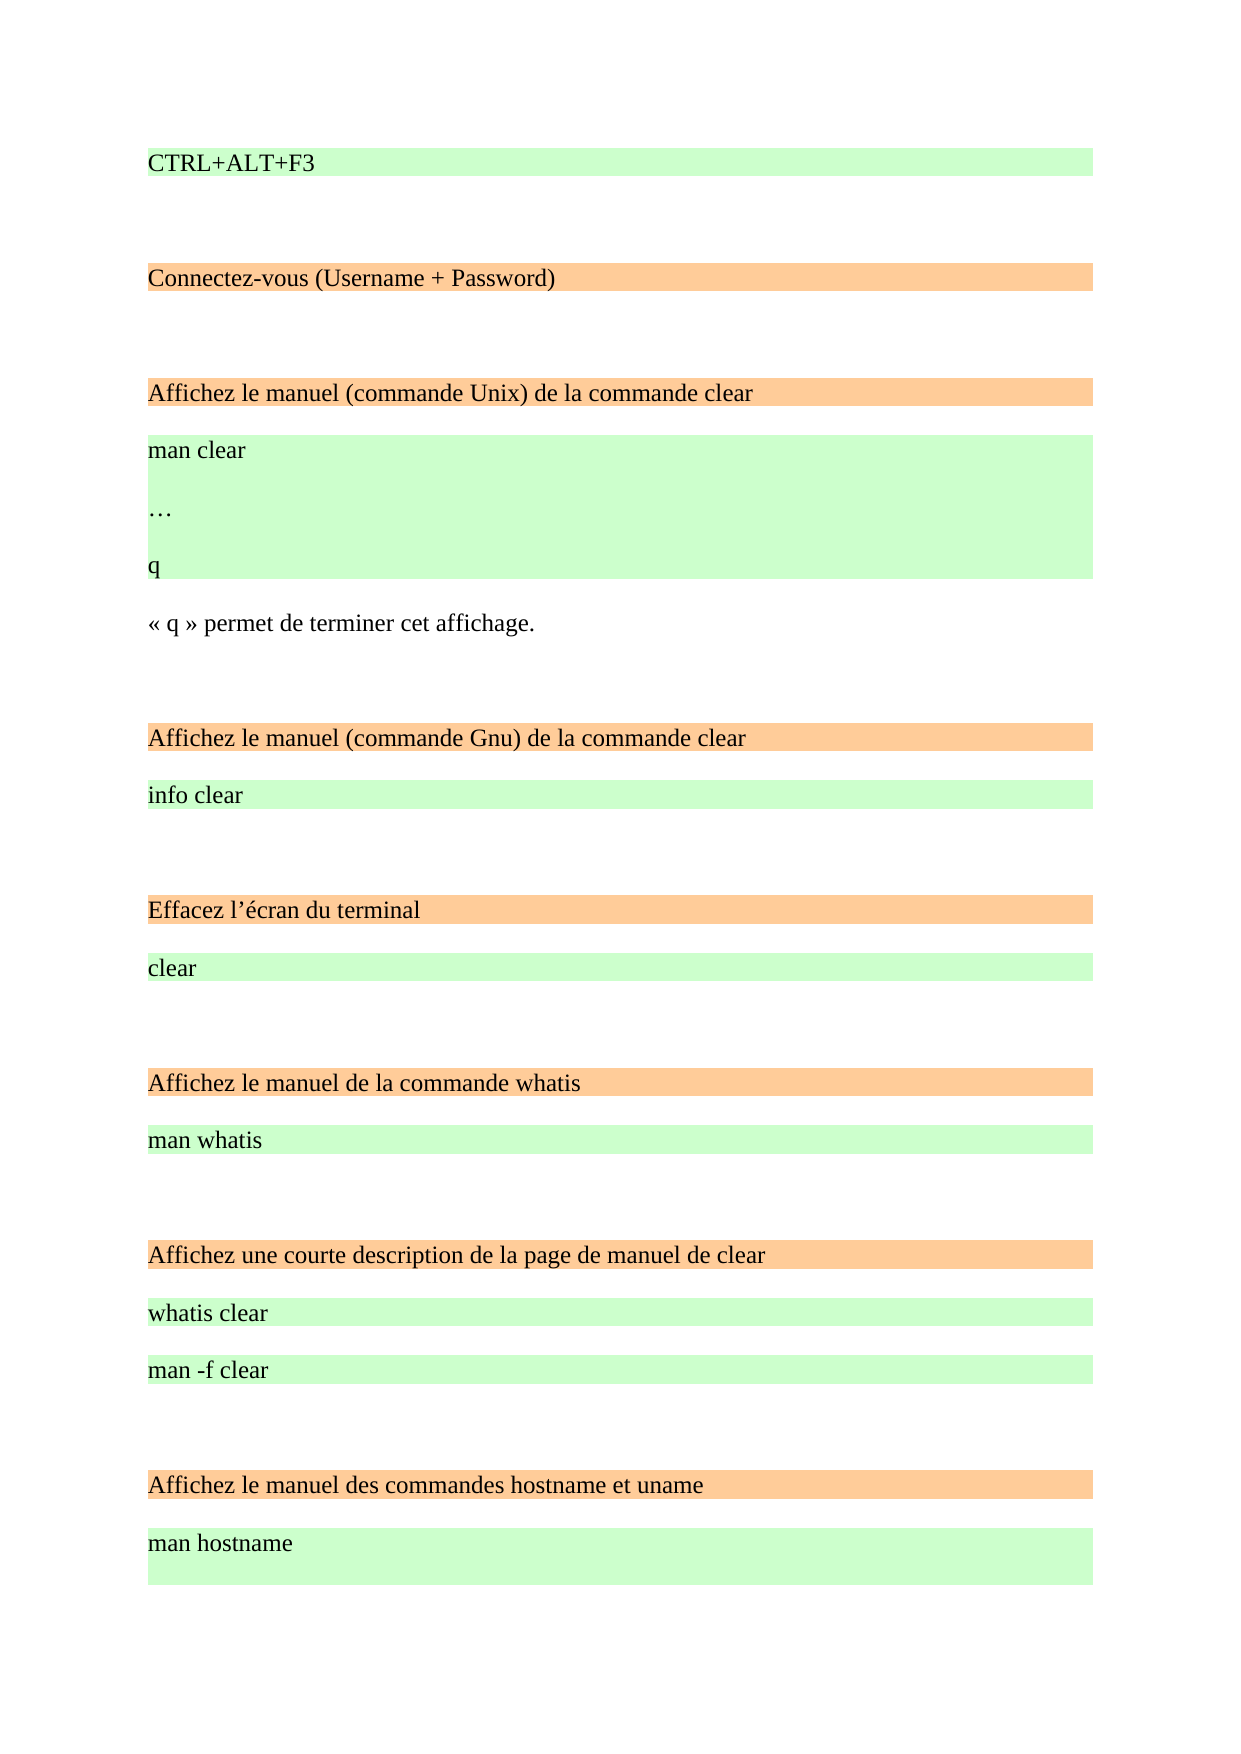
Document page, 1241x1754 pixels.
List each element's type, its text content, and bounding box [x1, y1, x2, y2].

text Affichez le manuel (commande Unix) de la commande clear [148, 378, 1093, 406]
text Affichez une courte description de la page de manuel de clear [148, 1240, 1093, 1269]
text info clear [148, 780, 1093, 809]
text man whatis [148, 1125, 1093, 1154]
text Affichez le manuel de la commande whatis [148, 1068, 1093, 1096]
text q [148, 550, 1093, 579]
text man -f clear [148, 1355, 1093, 1384]
text man clear [148, 435, 1093, 464]
text … [148, 493, 1093, 521]
text Connectez-vous (Username + Password) [148, 263, 1093, 291]
text man hostname [148, 1528, 1093, 1556]
text « q » permet de terminer cet affichage. [148, 608, 1093, 636]
text Affichez le manuel (commande Gnu) de la commande clear [148, 723, 1093, 751]
text Affichez le manuel des commandes hostname et uname [148, 1470, 1093, 1499]
text whatis clear [148, 1298, 1093, 1326]
text clear [148, 953, 1093, 981]
text Effacez l’écran du terminal [148, 895, 1093, 924]
text CTRL+ALT+F3 [148, 148, 1093, 176]
